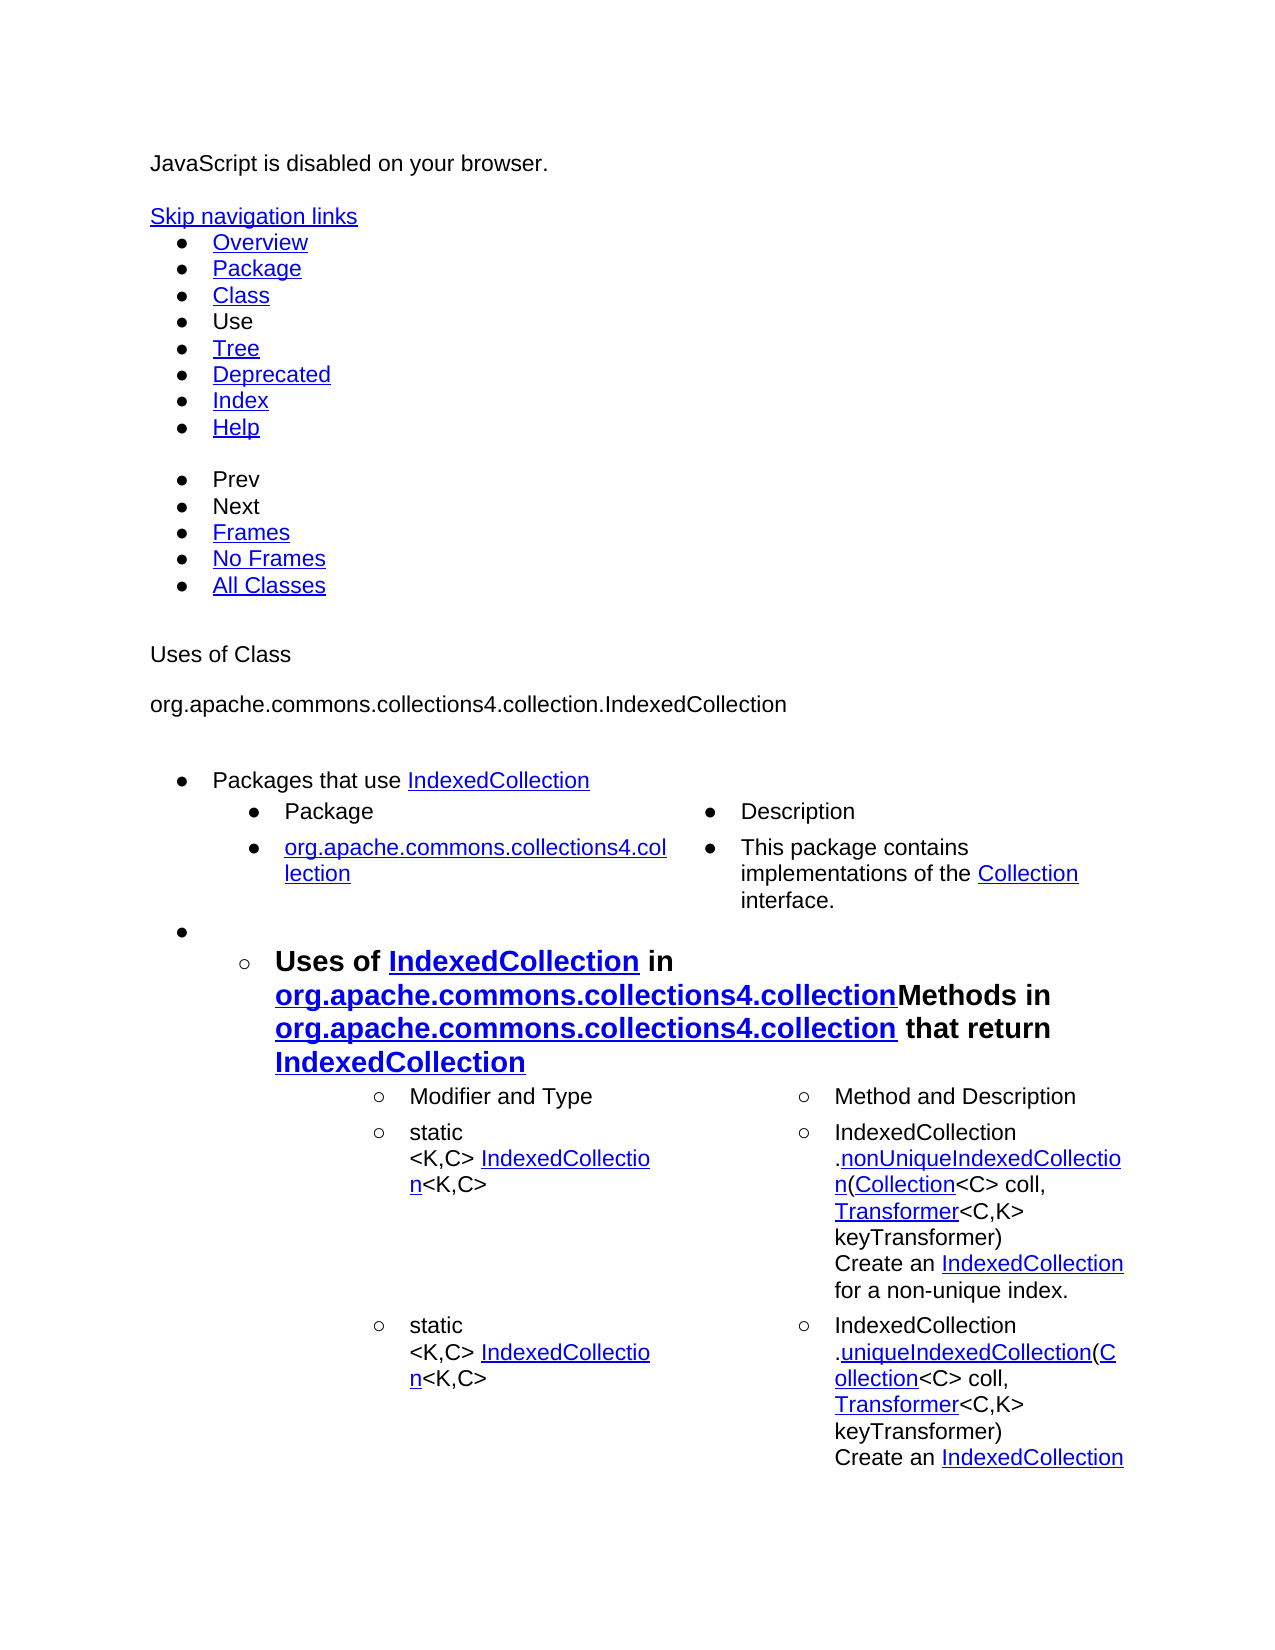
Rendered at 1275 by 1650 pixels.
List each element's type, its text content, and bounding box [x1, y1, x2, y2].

list Package [175, 255, 1125, 282]
list No Frames [175, 545, 1125, 572]
table_cell This package contains implementations of the Collection interface. [674, 829, 1130, 918]
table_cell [280, 1308, 705, 1475]
list All Classes [175, 572, 1125, 598]
list Index [175, 387, 1125, 413]
text JavaScript is disabled on your browser. [150, 150, 1125, 176]
table_cell org.apache.commons.collections4.collection [217, 829, 673, 918]
list Prev [175, 466, 1125, 493]
table_cell static <K,C> IndexedCollection<K,C> [280, 1114, 705, 1308]
table_header Modifier and Type [280, 1078, 705, 1114]
text org.apache.commons.collections4.collection.IndexedCollection [150, 691, 1125, 717]
list Next [175, 493, 1125, 519]
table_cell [705, 1308, 1130, 1475]
list Help [175, 413, 1125, 440]
list Deprecated [175, 361, 1125, 387]
list Class [175, 282, 1125, 308]
table_header Package [217, 794, 673, 829]
list Overview [175, 229, 1125, 255]
list Tree [175, 334, 1125, 361]
table_cell IndexedCollection.nonUniqueIndexedCollection(Collection<C> coll, Transformer<C,K> keyTransformer) Create an IndexedCollection for a non-unique index. [705, 1114, 1130, 1308]
subtitle Uses of IndexedCollection in org.apache.commons.collections4.collectionMethods in org.apache.commons.collections4.collection that return IndexedCollection [237, 944, 1125, 1078]
table_header Method and Description [705, 1078, 1130, 1114]
list Use [175, 308, 1125, 334]
list Frames [175, 519, 1125, 545]
text Uses of Class [150, 641, 1125, 667]
text Skip navigation links [150, 203, 1125, 229]
list Packages that use IndexedCollection [175, 767, 1125, 793]
table_header Description [674, 794, 1130, 829]
